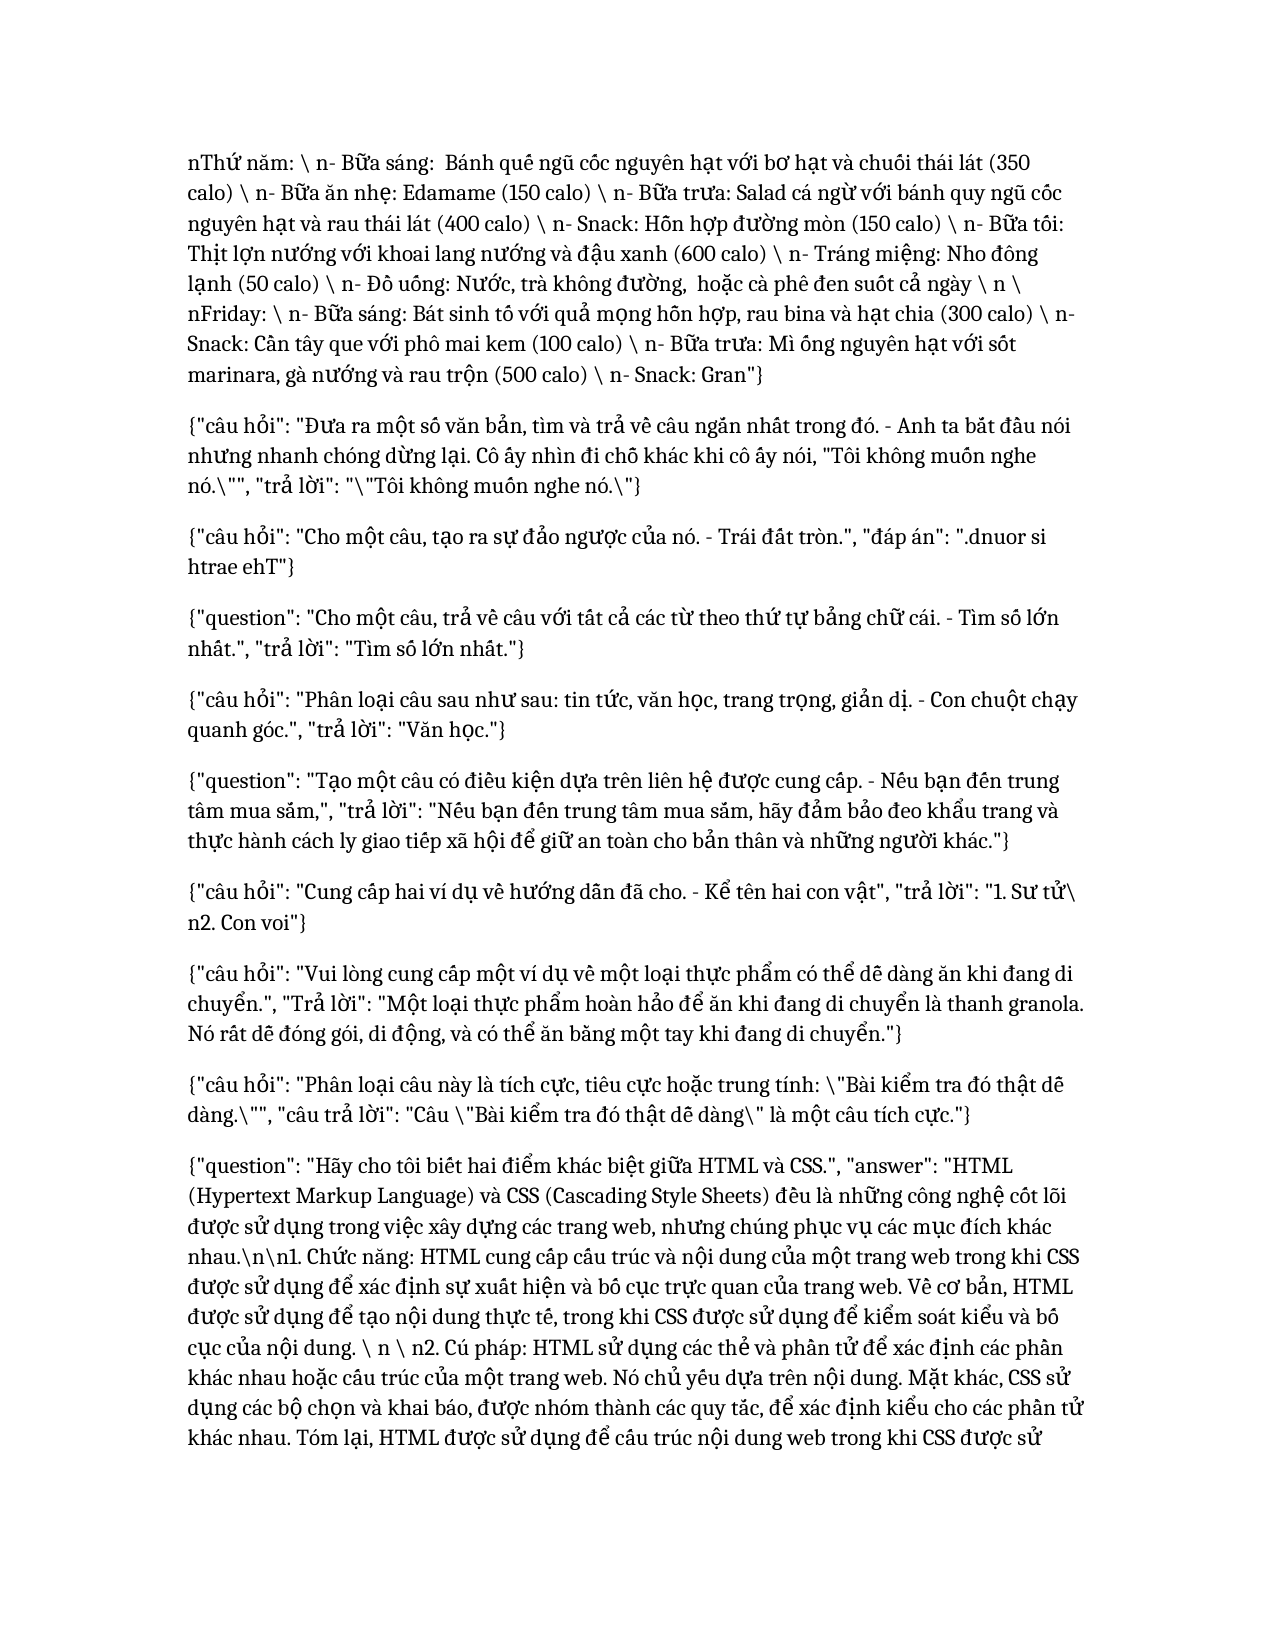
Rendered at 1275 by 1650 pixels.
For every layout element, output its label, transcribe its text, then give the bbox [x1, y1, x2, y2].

text {"câu hỏi": "Vui lòng cung cấp một ví dụ về một loại thực phẩm có thể dễ dàng ăn khi đang di chuyển.", "Trả lời": "Một loại thực phẩm hoàn hảo để ăn khi đang di chuyển là thanh granola. Nó rất dễ đóng gói, di động, và có thể ăn bằng một tay khi đang di chuyển."} [187, 960, 1087, 1047]
text {"câu hỏi": "Cung cấp hai ví dụ về hướng dẫn đã cho. - Kể tên hai con vật", "trả lời": "1. Sư tử\n2. Con voi"} [187, 879, 1087, 936]
text {"question": "Tạo một câu có điều kiện dựa trên liên hệ được cung cấp. - Nếu bạn đến trung tâm mua sắm,", "trả lời": "Nếu bạn đến trung tâm mua sắm, hãy đảm bảo đeo khẩu trang và thực hành cách ly giao tiếp xã hội để giữ an toàn cho bản thân và những người khác."} [187, 768, 1087, 854]
text {"câu hỏi": "Cho một câu, tạo ra sự đảo ngược của nó. - Trái đất tròn.", "đáp án": ".dnuor si htrae ehT"} [187, 524, 1087, 581]
text {"question": "Cho một câu, trả về câu với tất cả các từ theo thứ tự bảng chữ cái. - Tìm số lớn nhất.", "trả lời": "Tìm số lớn nhất."} [187, 605, 1087, 662]
text {"câu hỏi": "Đưa ra một số văn bản, tìm và trả về câu ngắn nhất trong đó. - Anh ta bắt đầu nói nhưng nhanh chóng dừng lại. Cô ấy nhìn đi chỗ khác khi cô ấy nói, "Tôi không muốn nghe nó.\"", "trả lời": "\"Tôi không muốn nghe nó.\"} [187, 412, 1087, 499]
text {"câu hỏi": "Phân loại câu sau như sau: tin tức, văn học, trang trọng, giản dị. - Con chuột chạy quanh góc.", "trả lời": "Văn học."} [187, 686, 1087, 743]
text {"câu hỏi": "Phân loại câu này là tích cực, tiêu cực hoặc trung tính: \"Bài kiểm tra đó thật dễ dàng.\"", "câu trả lời": "Câu \"Bài kiểm tra đó thật dễ dàng\" là một câu tích cực."} [187, 1072, 1087, 1128]
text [187, 1153, 1087, 1451]
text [187, 150, 1087, 388]
